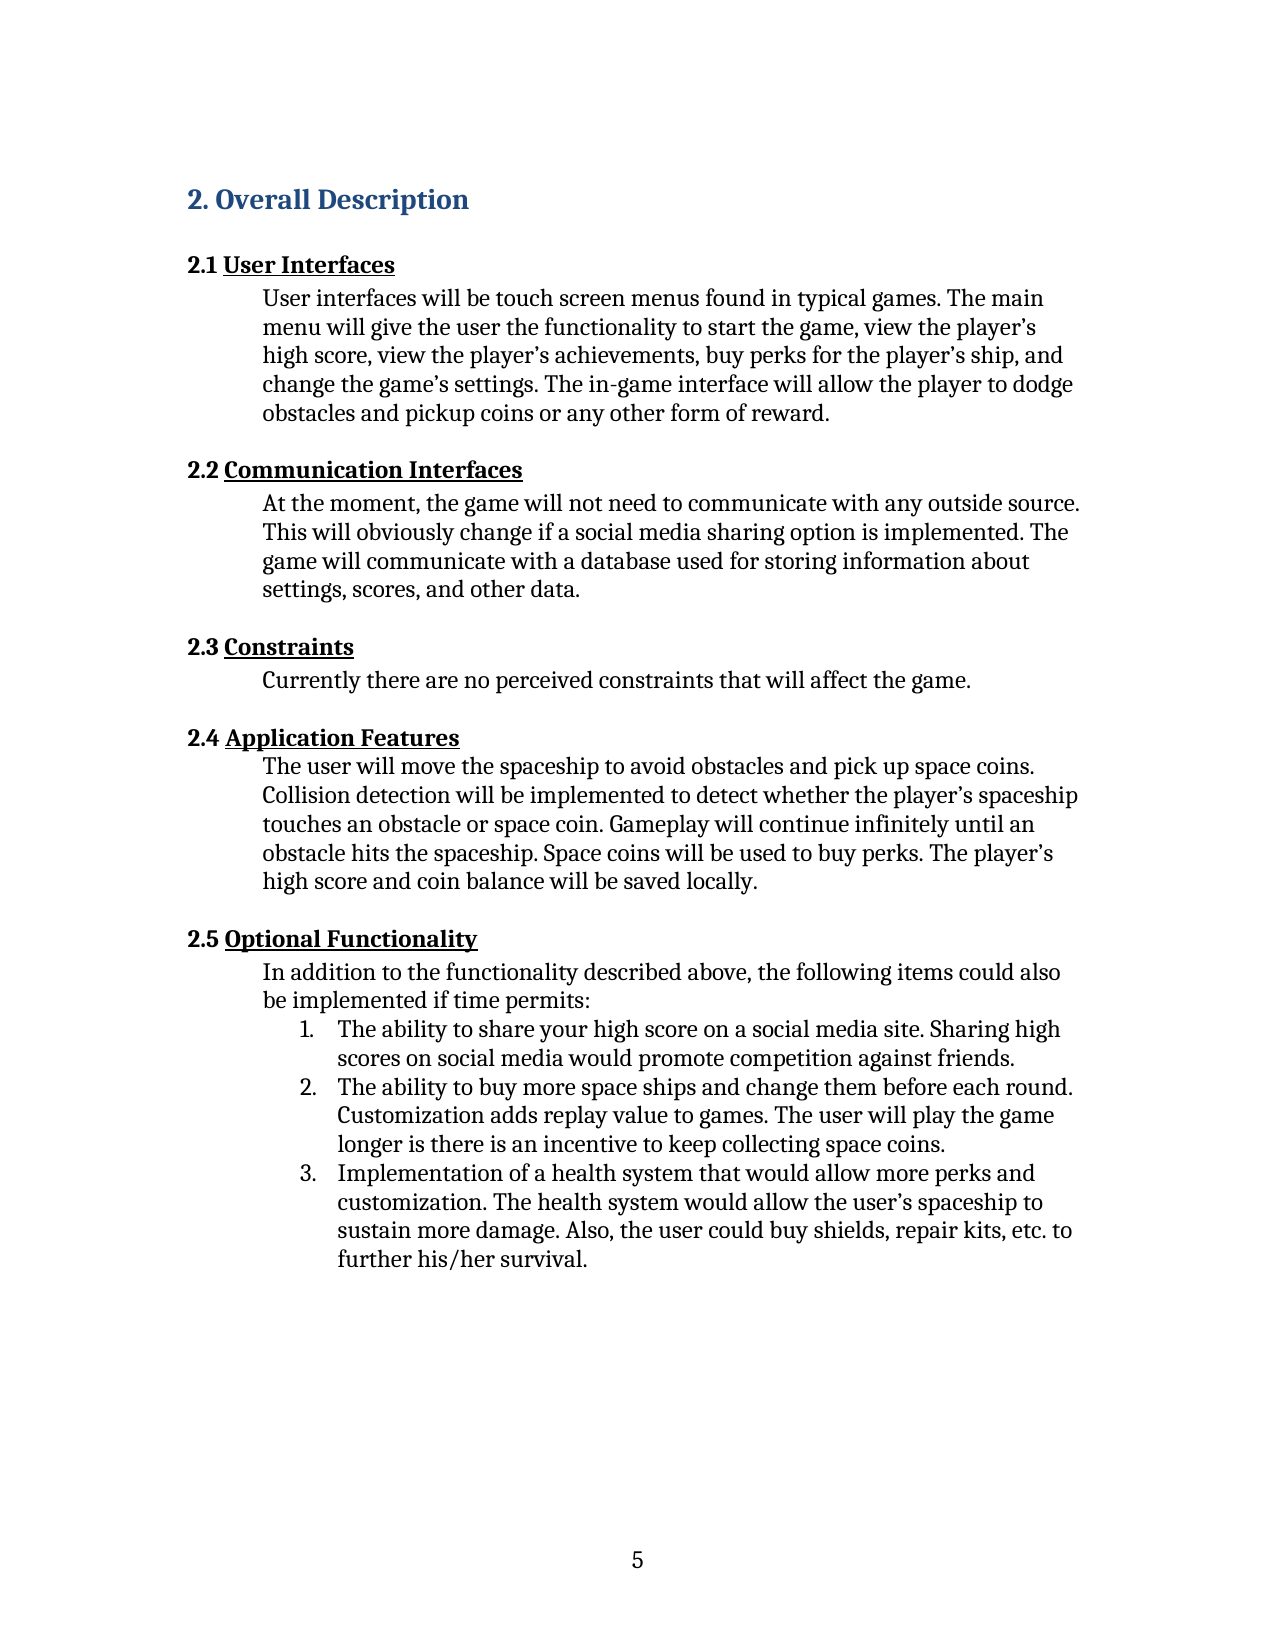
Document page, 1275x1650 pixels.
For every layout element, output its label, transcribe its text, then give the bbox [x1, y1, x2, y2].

text 2.2 Communication Interfaces [187, 456, 1087, 485]
text 2.5 Optional Functionality [187, 925, 1087, 953]
list The ability to share your high score on a social media site. Sharing high scores on social media would promote competition against friends. [300, 1015, 1087, 1073]
text In addition to the functionality described above, the following items could also be implemented if time permits: [262, 958, 1087, 1015]
text Currently there are no perceived constraints that will affect the game. [187, 666, 1087, 695]
text 2. Overall Description [187, 183, 1087, 217]
text 2.3 Constraints [187, 633, 1087, 662]
list The ability to buy more space ships and change them before each round. Customization adds replay value to games. The user will play the game longer is there is an incentive to keep collecting space coins. [300, 1073, 1087, 1159]
list Implementation of a health system that would allow more perks and customization. The health system would allow the user’s spaceship to sustain more damage. Also, the user could buy shields, repair kits, etc. to further his/her survival. [300, 1159, 1087, 1274]
text 2.1 User Interfaces [187, 251, 1087, 279]
text The user will move the spaceship to avoid obstacles and pick up space coins. Collision detection will be implemented to detect whether the player’s spaceship touches an obstacle or space coin. Gameplay will continue infinitely until an obstacle hits the spaceship. Space coins will be used to buy perks. The player’s high score and coin balance will be saved locally. [262, 752, 1087, 896]
text 2.4 Application Features [187, 723, 1087, 752]
text At the moment, the game will not need to communicate with any outside source. This will obviously change if a social media sharing option is implemented. The game will communicate with a database used for storing information about settings, scores, and other data. [262, 489, 1087, 604]
